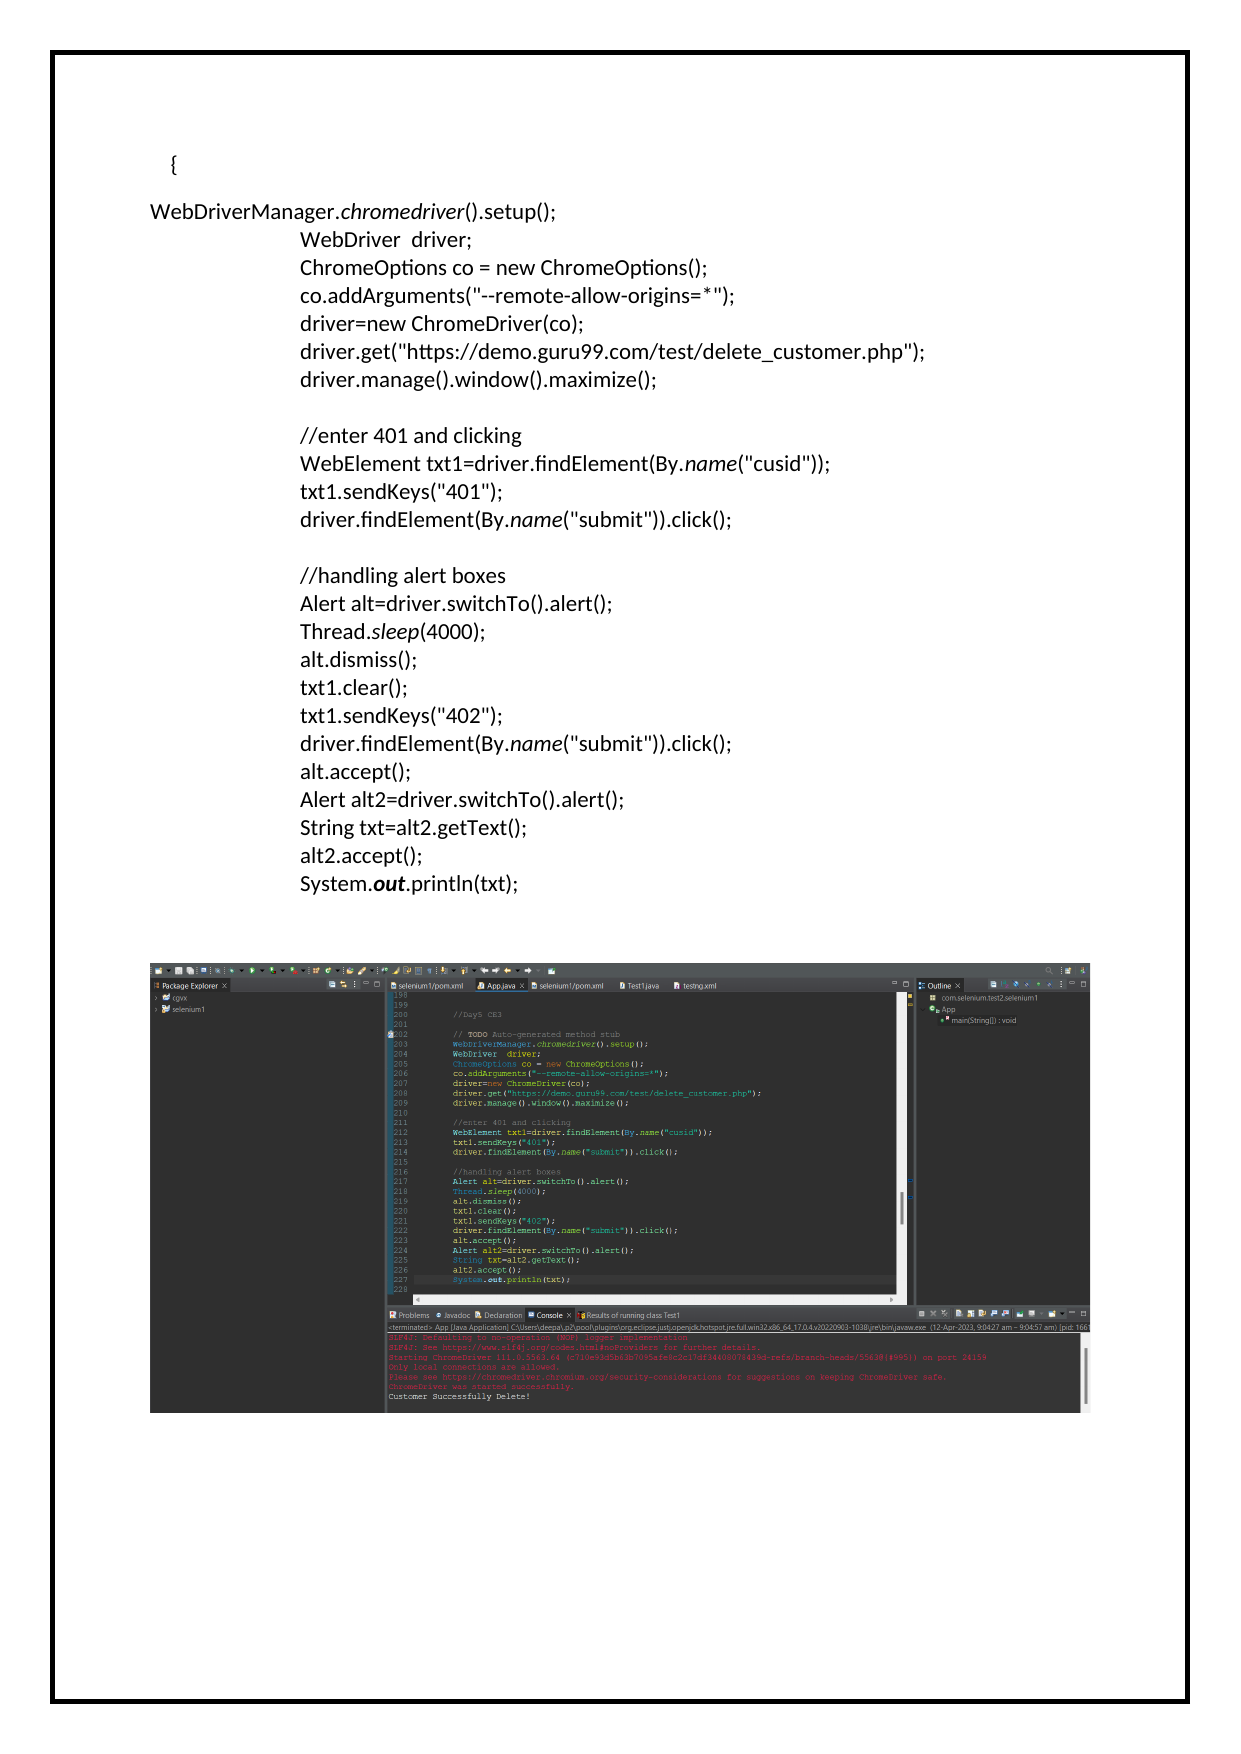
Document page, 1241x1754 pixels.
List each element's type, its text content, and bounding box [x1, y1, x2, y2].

text String txt=alt2.getText(); [150, 813, 1090, 841]
text Alert alt2=driver.switchTo().alert(); [150, 785, 1090, 813]
text WebDriver driver; [150, 225, 1090, 253]
picture [150, 963, 1091, 1413]
text { [150, 150, 1090, 178]
text alt2.accept(); [150, 841, 1090, 869]
text co.addArguments("--remote-allow-origins=*"); [150, 281, 1090, 309]
text driver.get("https://demo.guru99.com/test/delete_customer.php"); [150, 337, 1090, 365]
text System.out.println(txt); [150, 869, 1090, 897]
text driver.findElement(By.name("submit")).click(); [150, 729, 1090, 757]
text driver.findElement(By.name("submit")).click(); [150, 505, 1090, 533]
text Thread.sleep(4000); [150, 617, 1090, 645]
text WebDriverManager.chromedriver().setup(); [150, 197, 1090, 225]
text driver=new ChromeDriver(co); [150, 309, 1090, 337]
text //handling alert boxes [150, 561, 1090, 589]
text //enter 401 and clicking [150, 421, 1090, 449]
text txt1.sendKeys("402"); [150, 701, 1090, 729]
text Alert alt=driver.switchTo().alert(); [150, 589, 1090, 617]
text alt.accept(); [150, 757, 1090, 785]
text txt1.sendKeys("401"); [150, 477, 1090, 505]
text WebElement txt1=driver.findElement(By.name("cusid")); [150, 449, 1090, 477]
text driver.manage().window().maximize(); [150, 365, 1090, 393]
text alt.dismiss(); [150, 645, 1090, 673]
text ChromeOptions co = new ChromeOptions(); [150, 253, 1090, 281]
text txt1.clear(); [150, 673, 1090, 701]
